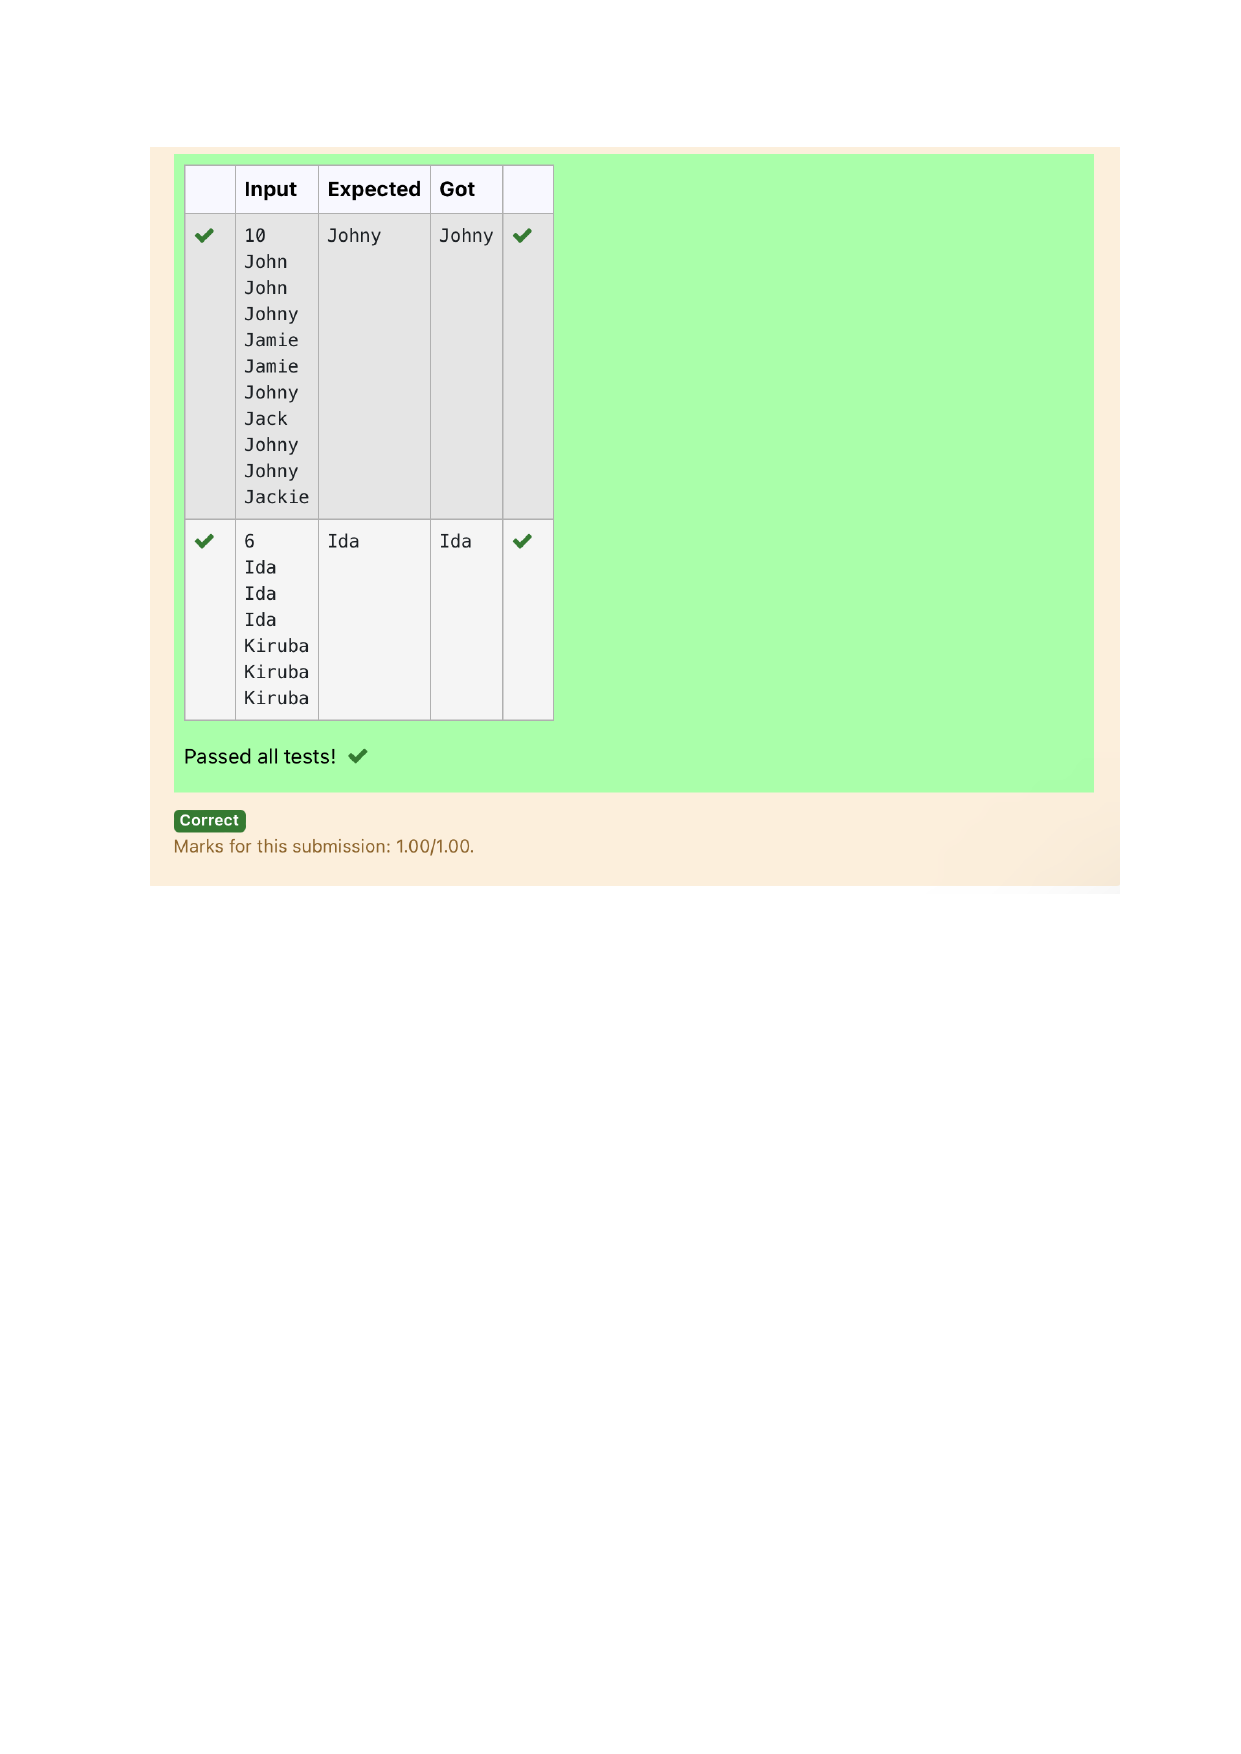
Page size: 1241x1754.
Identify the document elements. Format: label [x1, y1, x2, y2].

picture [150, 147, 1120, 894]
